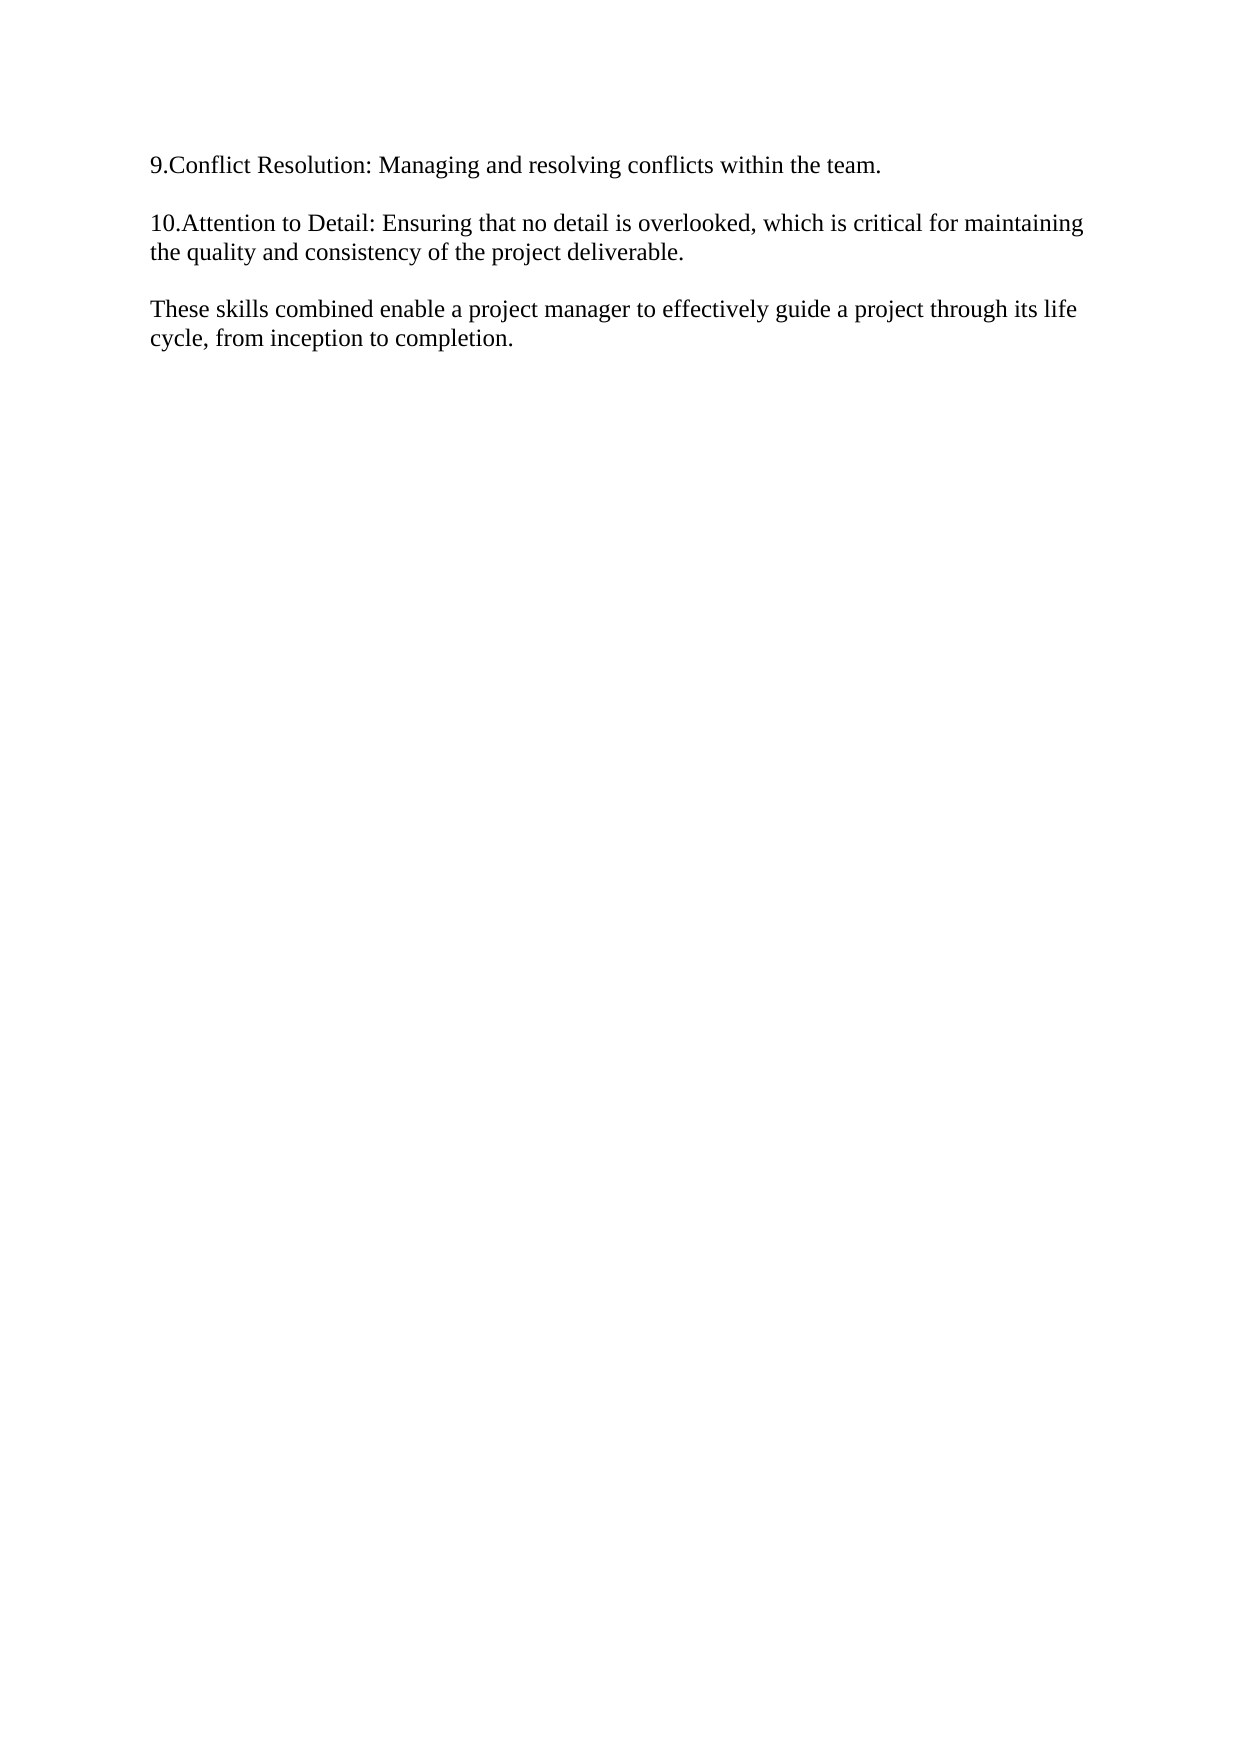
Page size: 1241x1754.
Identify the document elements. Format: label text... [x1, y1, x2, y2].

text These skills combined enable a project manager to effectively guide a project through its life cycle, from inception to completion. [150, 294, 1090, 352]
text 9.Conflict Resolution: Managing and resolving conflicts within the team. [150, 150, 1090, 179]
text 10.Attention to Detail: Ensuring that no detail is overlooked, which is critical for maintaining the quality and consistency of the project deliverable. [150, 208, 1090, 265]
